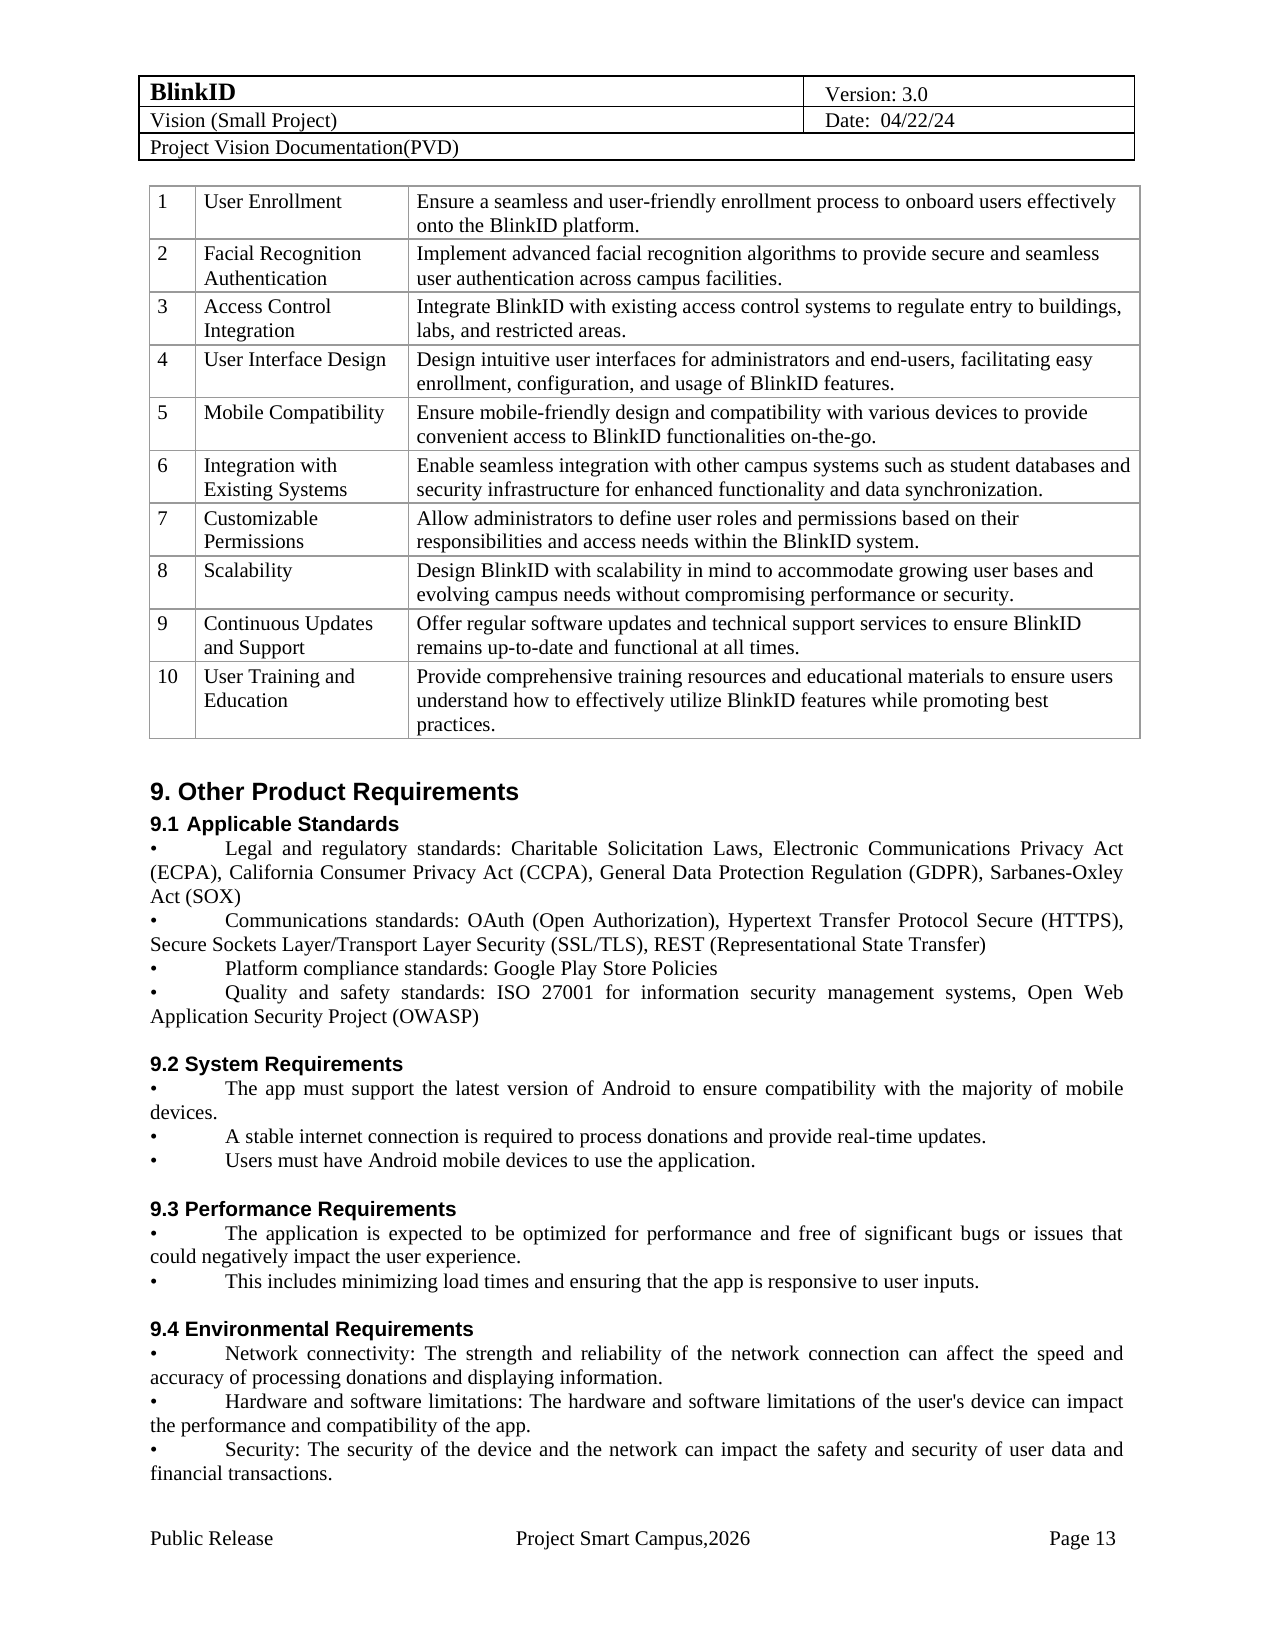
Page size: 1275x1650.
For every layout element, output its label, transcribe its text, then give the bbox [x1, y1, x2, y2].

table_cell 2 [150, 240, 195, 291]
table_cell Design BlinkID with scalability in mind to accommodate growing user bases and evolving campus needs without compromising performance or security. [409, 557, 1139, 608]
list Users must have Android mobile devices to use the application. [150, 1148, 1125, 1172]
table_cell Ensure a seamless and user-friendly enrollment process to onboard users effectively onto the BlinkID platform. [409, 187, 1139, 238]
table_cell Enable seamless integration with other campus systems such as student databases and security infrastructure for enhanced functionality and data synchronization. [409, 451, 1139, 502]
table_cell Customizable Permissions [196, 504, 408, 555]
table_cell 9 [150, 610, 195, 661]
table_cell Integration with Existing Systems [196, 451, 408, 502]
list Security: The security of the device and the network can impact the safety and security of user data and financial transactions. [150, 1437, 1125, 1485]
text 9.4 Environmental Requirements [150, 1317, 1125, 1341]
list A stable internet connection is required to process donations and provide real-time updates. [150, 1124, 1125, 1148]
table_cell Continuous Updates and Support [196, 610, 408, 661]
table_cell 7 [150, 504, 195, 555]
table_cell User Training and Education [196, 662, 408, 738]
table_cell 10 [150, 662, 195, 738]
table_cell 6 [150, 451, 195, 502]
table_cell User Enrollment [196, 187, 408, 238]
list The app must support the latest version of Android to ensure compatibility with the majority of mobile devices. [150, 1076, 1125, 1124]
list This includes minimizing load times and ensuring that the app is responsive to user inputs. [150, 1268, 1125, 1293]
list The application is expected to be optimized for performance and free of significant bugs or issues that could negatively impact the user experience. [150, 1220, 1125, 1268]
table_cell User Interface Design [196, 346, 408, 397]
table_cell 8 [150, 557, 195, 608]
table_cell Facial Recognition Authentication [196, 240, 408, 291]
list Legal and regulatory standards: Charitable Solicitation Laws, Electronic Communications Privacy Act (ECPA), California Consumer Privacy Act (CCPA), General Data Protection Regulation (GDPR), Sarbanes-Oxley Act (SOX) [150, 836, 1125, 908]
table_cell Design intuitive user interfaces for administrators and end-users, facilitating easy enrollment, configuration, and usage of BlinkID features. [409, 346, 1139, 397]
table_cell Access Control Integration [196, 293, 408, 344]
table_cell Scalability [196, 557, 408, 608]
list Hardware and software limitations: The hardware and software limitations of the user's device can impact the performance and compatibility of the app. [150, 1389, 1125, 1437]
table_cell 4 [150, 346, 195, 397]
list Platform compliance standards: Google Play Store Policies [150, 956, 1125, 980]
list Quality and safety standards: ISO 27001 for information security management systems, Open Web Application Security Project (OWASP) [150, 980, 1125, 1028]
table_cell Implement advanced facial recognition algorithms to provide secure and seamless user authentication across campus facilities. [409, 240, 1139, 291]
table_cell Offer regular software updates and technical support services to ensure BlinkID remains up-to-date and functional at all times. [409, 610, 1139, 661]
list Communications standards: OAuth (Open Authorization), Hypertext Transfer Protocol Secure (HTTPS), Secure Sockets Layer/Transport Layer Security (SSL/TLS), REST (Representational State Transfer) [150, 908, 1125, 956]
text 9.3 Performance Requirements [150, 1196, 1125, 1220]
table_cell Provide comprehensive training resources and educational materials to ensure users understand how to effectively utilize BlinkID features while promoting best practices. [409, 662, 1139, 738]
table_cell 1 [150, 187, 195, 238]
table_cell 3 [150, 293, 195, 344]
table_cell Mobile Compatibility [196, 398, 408, 449]
text 9.1 Applicable Standards [150, 812, 1125, 836]
table_cell Ensure mobile-friendly design and compatibility with various devices to provide convenient access to BlinkID functionalities on-the-go. [409, 398, 1139, 449]
list Network connectivity: The strength and reliability of the network connection can affect the speed and accuracy of processing donations and displaying information. [150, 1341, 1125, 1389]
table_cell Allow administrators to define user roles and permissions based on their responsibilities and access needs within the BlinkID system. [409, 504, 1139, 555]
table_cell Integrate BlinkID with existing access control systems to regulate entry to buildings, labs, and restricted areas. [409, 293, 1139, 344]
table_cell 5 [150, 398, 195, 449]
subtitle 9. Other Product Requirements [150, 777, 1125, 805]
text 9.2 System Requirements [150, 1052, 1125, 1076]
